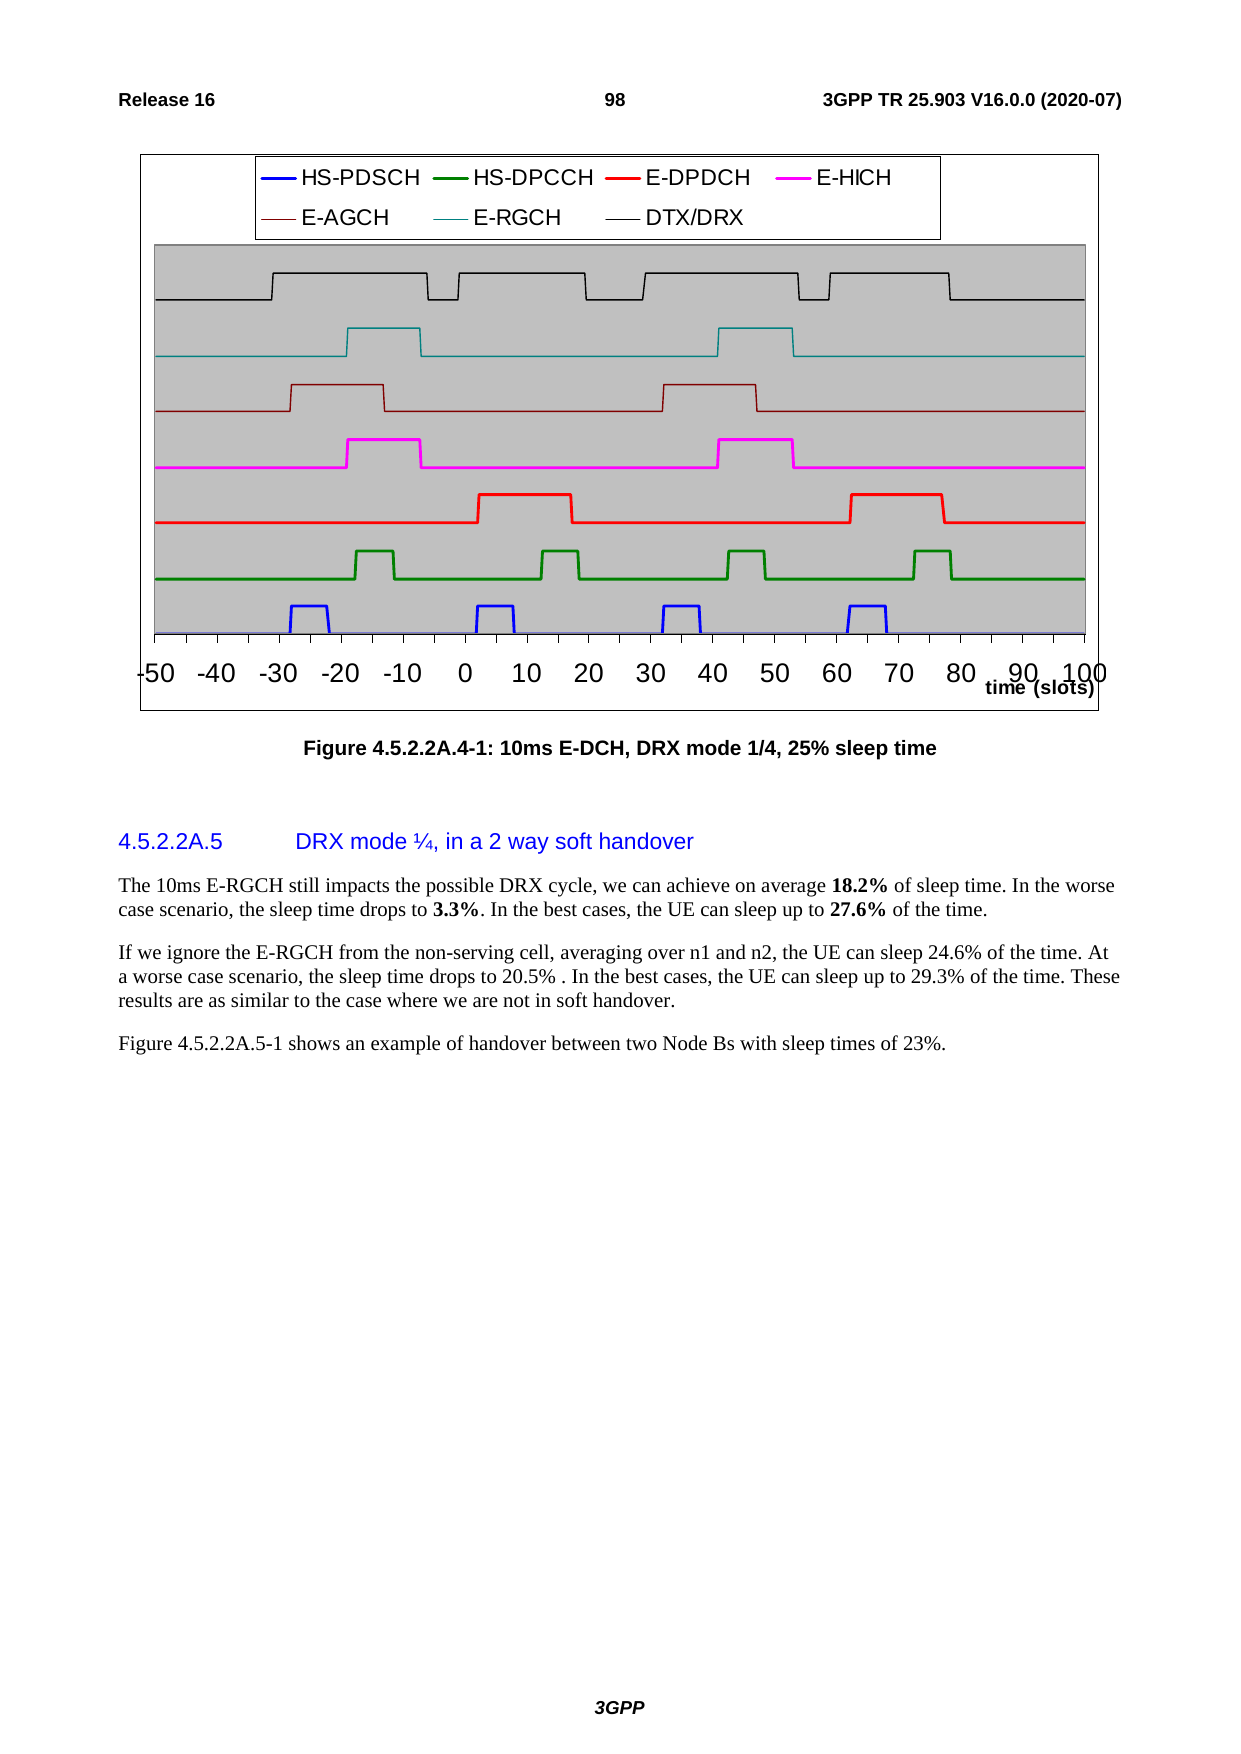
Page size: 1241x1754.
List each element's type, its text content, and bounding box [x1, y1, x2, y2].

text Figure 4.5.2.2A.4-1: 10ms E-DCH, DRX mode 1/4, 25% sleep time [118, 736, 1122, 760]
subtitle 4.5.2.2A.5 DRX mode ¼, in a 2 way soft handover [118, 828, 1122, 854]
text The 10ms E-RGCH still impacts the possible DRX cycle, we can achieve on average 18.2% of sleep time. In the worse case scenario, the sleep time drops to 3.3%. In the best cases, the UE can sleep up to 27.6% of the time. [118, 873, 1122, 921]
text Figure 4.5.2.2A.5-1 shows an example of handover between two Node Bs with sleep times of 23%. [118, 1031, 1122, 1055]
text If we ignore the E-RGCH from the non-serving cell, averaging over n1 and n2, the UE can sleep 24.6% of the time. At a worse case scenario, the sleep time drops to 20.5% . In the best cases, the UE can sleep up to 29.3% of the time. These results are as similar to the case where we are not in soft handover. [118, 940, 1122, 1012]
